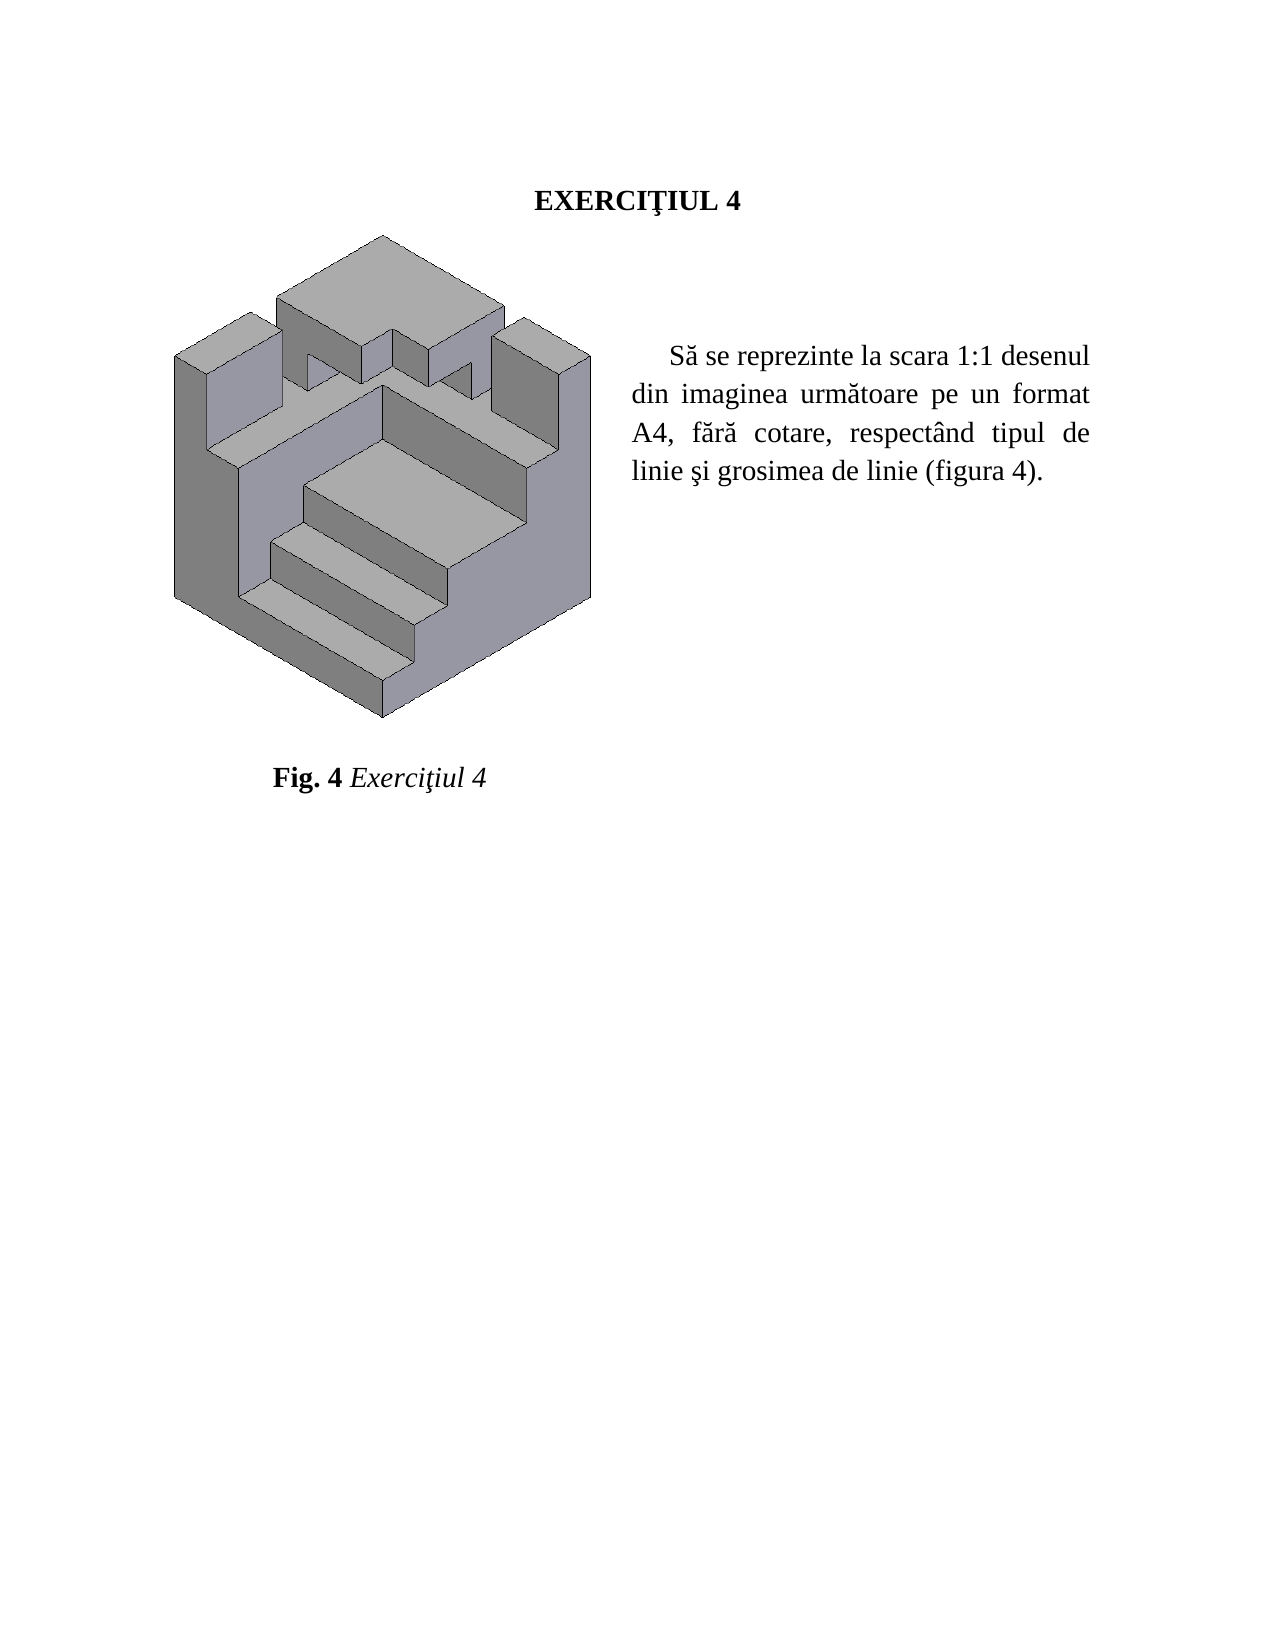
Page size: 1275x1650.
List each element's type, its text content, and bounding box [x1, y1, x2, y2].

table_header Fig. 4 Exerciţiul 4 [139, 222, 620, 797]
picture [165, 222, 594, 718]
text EXERCIŢIUL 4 [150, 183, 1125, 217]
table_header Să se reprezinte la scara 1:1 desenul din imaginea următoare pe un format A4, fără cotare, respectând tipul de linie şi grosimea de linie (figura 4). [620, 222, 1102, 797]
